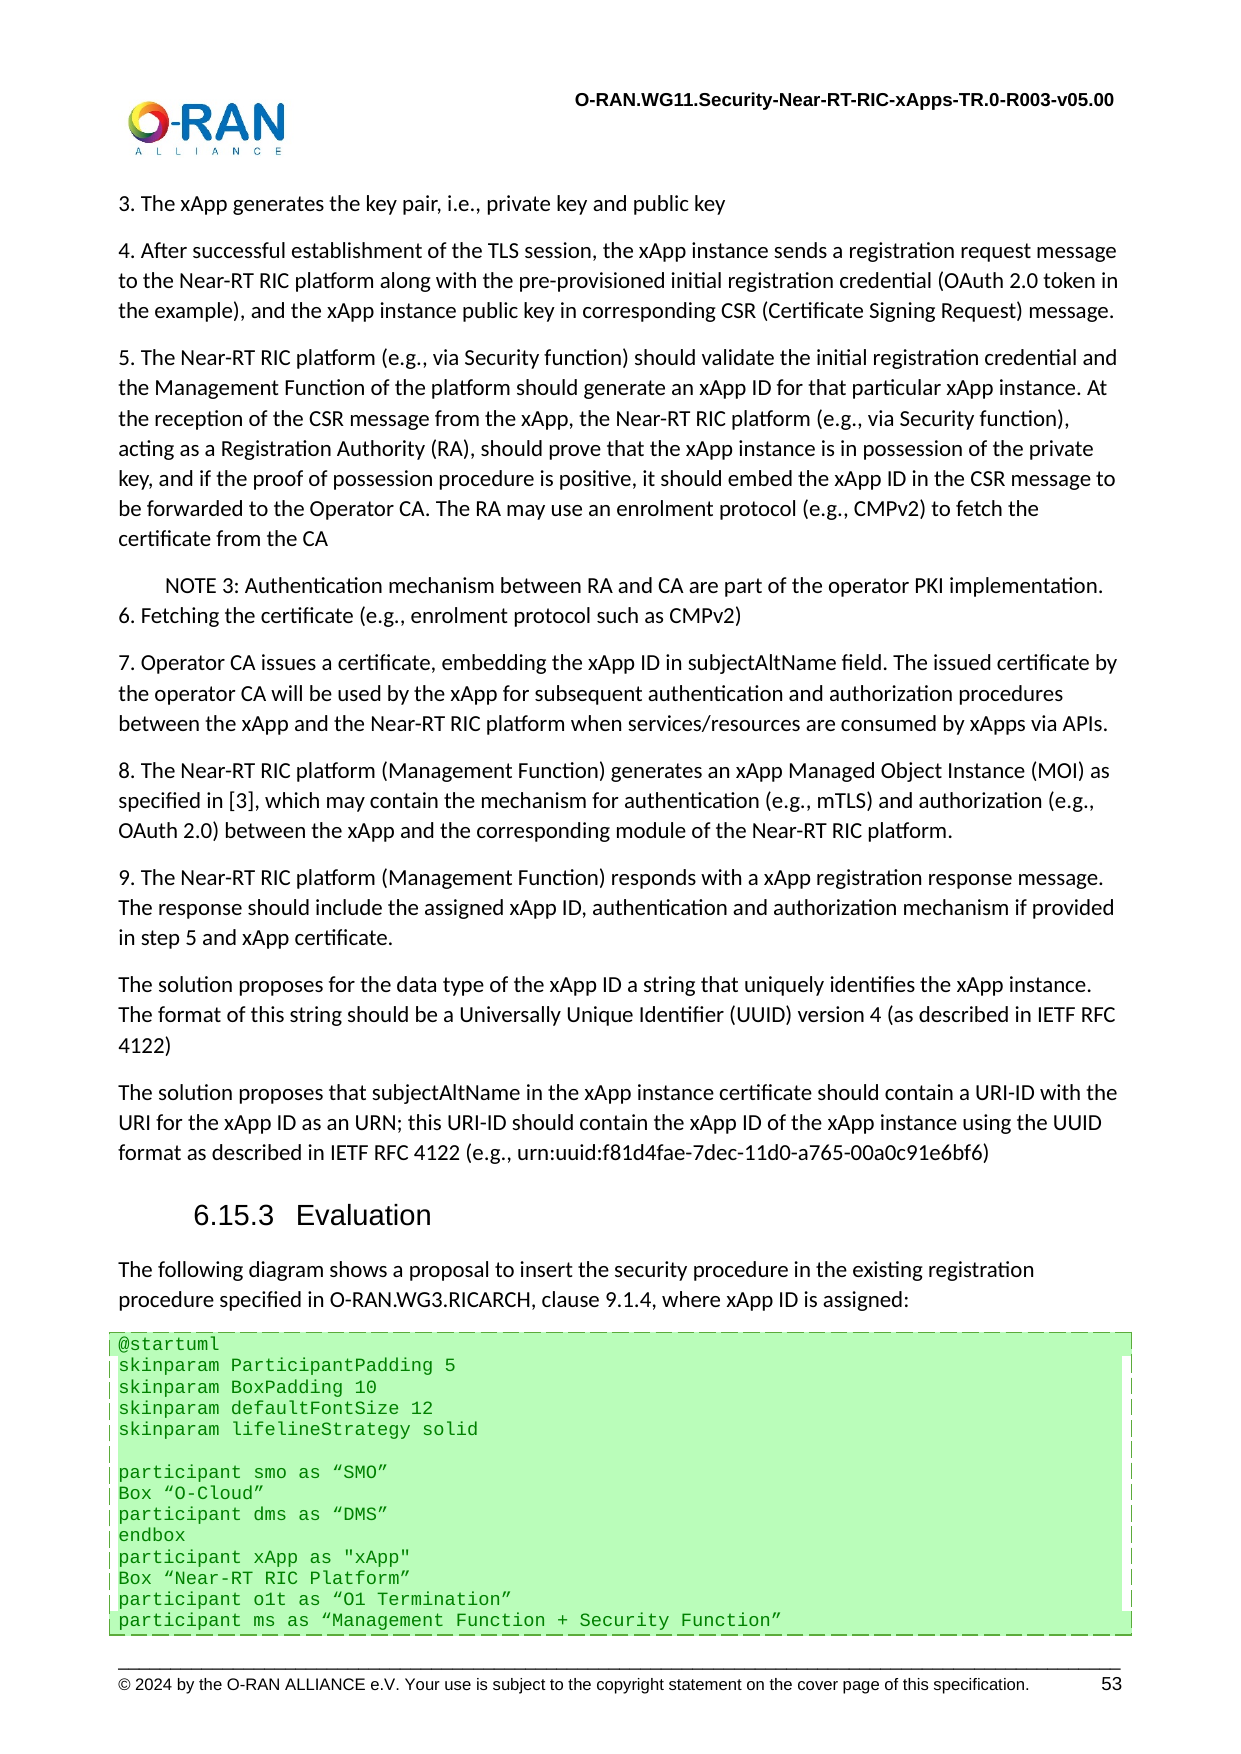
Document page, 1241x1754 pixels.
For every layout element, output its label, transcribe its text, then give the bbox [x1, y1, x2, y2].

list NOTE 3: Authentication mechanism between RA and CA are part of the operator PKI implementation. [165, 571, 1122, 599]
text participant dms as “DMS” [118, 1505, 1122, 1526]
text 9. The Near-RT RIC platform (Management Function) responds with a xApp registration response message. The response should include the assigned xApp ID, authentication and authorization mechanism if provided in step 5 and xApp certificate. [118, 863, 1122, 952]
picture [118, 88, 298, 166]
text skinparam lifelineStrategy solid [118, 1420, 1122, 1441]
text Box “Near-RT RIC Platform” [118, 1569, 1122, 1590]
text endbox [118, 1526, 1122, 1547]
text skinparam BoxPadding 10 [118, 1377, 1122, 1399]
text 7. Operator CA issues a certificate, embedding the xApp ID in subjectAltName field. The issued certificate by the operator CA will be used by the xApp for subsequent authentication and authorization procedures between the xApp and the Near-RT RIC platform when services/resources are consumed by xApps via APIs. [118, 648, 1122, 737]
text The following diagram shows a proposal to insert the security procedure in the existing registration procedure specified in O-RAN.WG3.RICARCH, clause 9.1.4, where xApp ID is assigned: [118, 1255, 1122, 1313]
text 8. The Near-RT RIC platform (Management Function) generates an xApp Managed Object Instance (MOI) as specified in [3], which may contain the mechanism for authentication (e.g., mTLS) and authorization (e.g., OAuth 2.0) between the xApp and the corresponding module of the Near-RT RIC platform. [118, 756, 1122, 844]
text participant o1t as “O1 Termination” [118, 1590, 1122, 1608]
text participant xApp as "xApp" [118, 1547, 1122, 1569]
text The solution proposes that subjectAltName in the xApp instance certificate should contain a URI-ID with the URI for the xApp ID as an URN; this URI-ID should contain the xApp ID of the xApp instance using the UUID format as described in IETF RFC 4122 (e.g., urn:uuid:f81d4fae-7dec-11d0-a765-00a0c91e6bf6) [118, 1078, 1122, 1166]
text participant ms as “Management Function + Security Function” [109, 1608, 1132, 1636]
text @startuml [109, 1332, 1132, 1356]
text 5. The Near-RT RIC platform (e.g., via Security function) should validate the initial registration credential and the Management Function of the platform should generate an xApp ID for that particular xApp instance. At the reception of the CSR message from the xApp, the Near-RT RIC platform (e.g., via Security function), acting as a Registration Authority (RA), should prove that the xApp instance is in possession of the private key, and if the proof of possession procedure is positive, it should embed the xApp ID in the CSR message to be forwarded to the Operator CA. The RA may use an enrolment protocol (e.g., CMPv2) to fetch the certificate from the CA [118, 343, 1122, 553]
text skinparam defaultFontSize 12 [118, 1399, 1122, 1420]
text Box “O-Cloud” [118, 1484, 1122, 1505]
text The solution proposes for the data type of the xApp ID a string that uniquely identifies the xApp instance. The format of this string should be a Universally Unique Identifier (UUID) version 4 (as described in IETF RFC 4122) [118, 970, 1122, 1059]
text 4. After successful establishment of the TLS session, the xApp instance sends a registration request message to the Near-RT RIC platform along with the pre-provisioned initial registration credential (OAuth 2.0 token in the example), and the xApp instance public key in corresponding CSR (Certificate Signing Request) message. [118, 236, 1122, 324]
text 6. Fetching the certificate (e.g., enrolment protocol such as CMPv2) [118, 602, 1122, 630]
subtitle Evaluation [193, 1197, 1122, 1231]
text participant smo as “SMO” [118, 1462, 1122, 1484]
text skinparam ParticipantPadding 5 [118, 1356, 1122, 1377]
text 3. The xApp generates the key pair, i.e., private key and public key [118, 189, 1122, 217]
